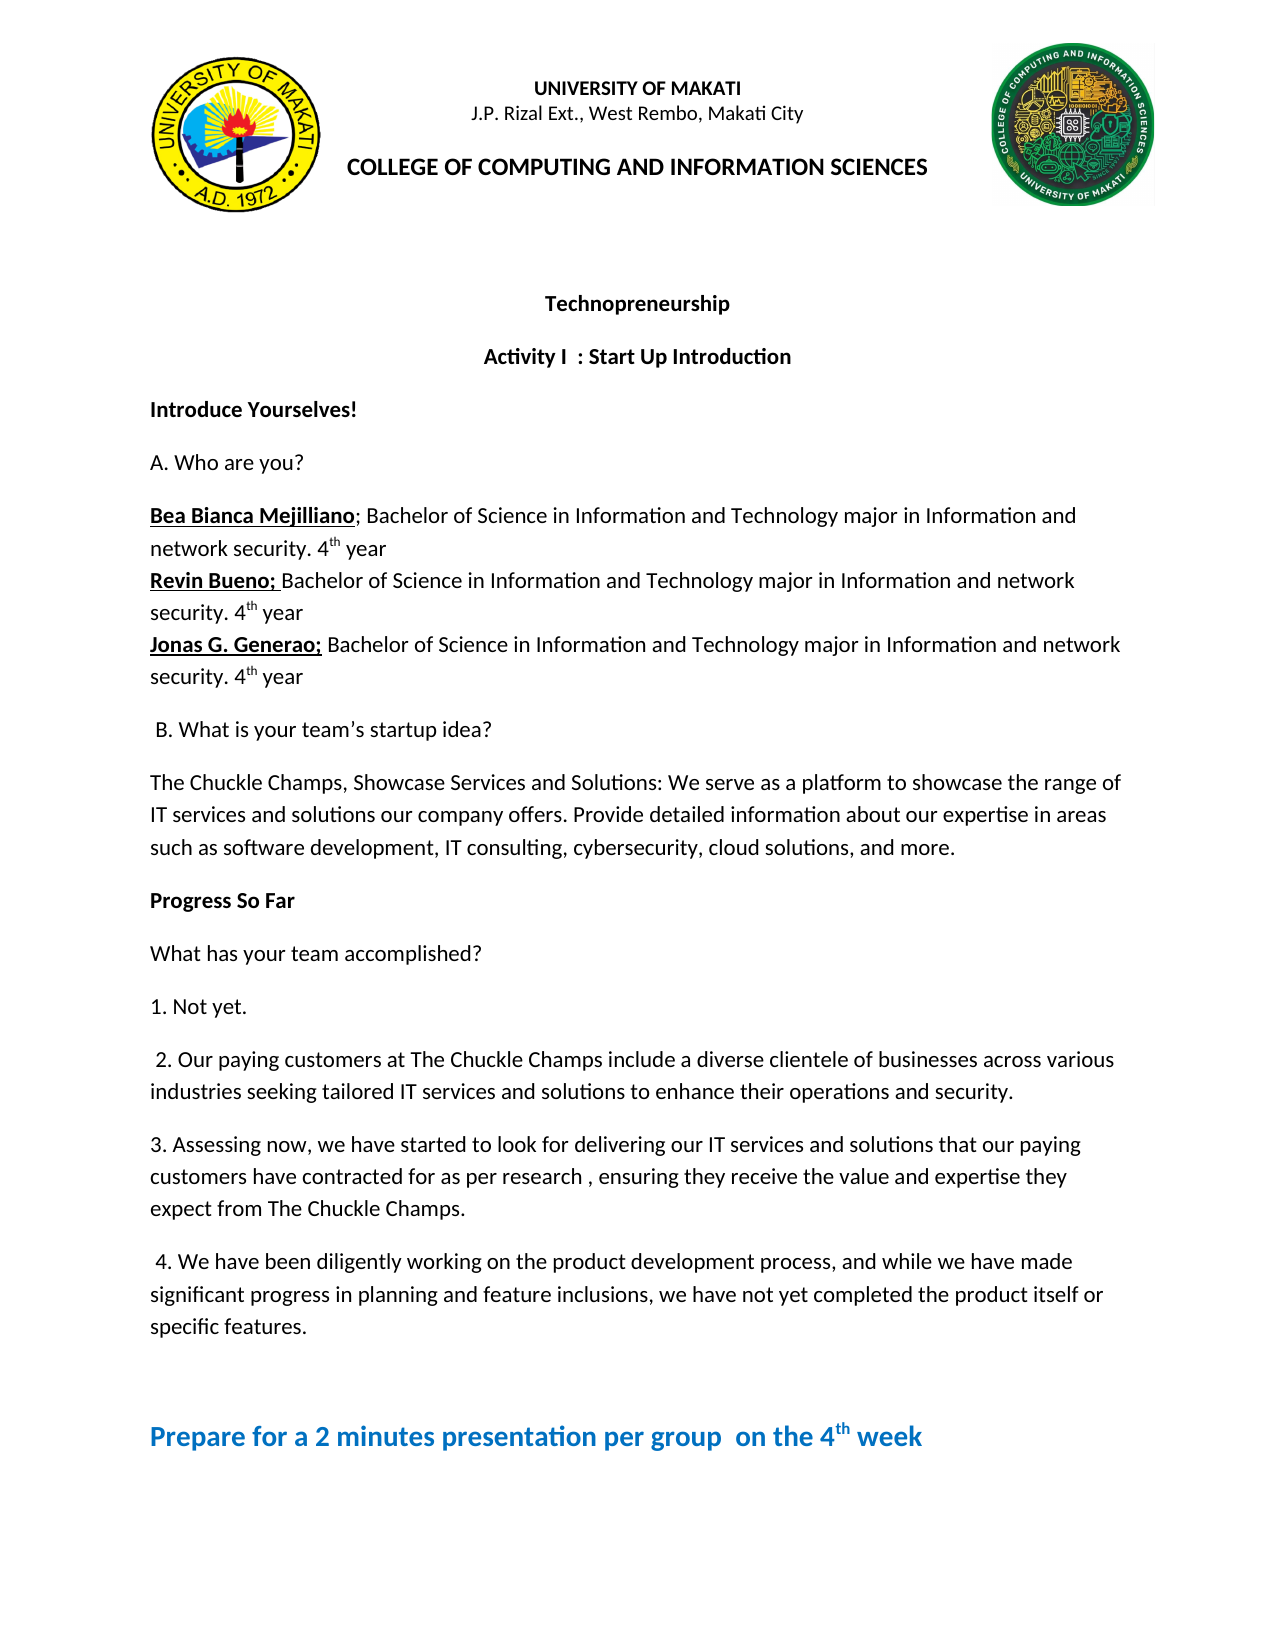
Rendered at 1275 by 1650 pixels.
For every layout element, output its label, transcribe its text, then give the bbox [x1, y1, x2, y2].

picture [991, 43, 1155, 206]
text 3. Assessing now, we have started to look for delivering our IT services and solutions that our paying customers have contracted for as per research , ensuring they receive the value and expertise they expect from The Chuckle Champs. [150, 1130, 1125, 1222]
text What has your team accomplished? [150, 939, 1125, 967]
text Activity I : Start Up Introduction [150, 342, 1125, 370]
text The Chuckle Champs, Showcase Services and Solutions: We serve as a platform to showcase the range of IT services and solutions our company offers. Provide detailed information about our expertise in areas such as software development, IT consulting, cybersecurity, cloud solutions, and more. [150, 768, 1125, 861]
text 2. Our paying customers at The Chuckle Champs include a diverse clientele of businesses across various industries seeking tailored IT services and solutions to enhance their operations and security. [150, 1045, 1125, 1105]
text Bea Bianca Mejilliano; Bachelor of Science in Information and Technology major in Information and network security. 4th year Revin Bueno; Bachelor of Science in Information and Technology major in Information and network security. 4th year Jonas G. Generao; Bachelor of Science in Information and Technology major in Information and network security. 4th year [150, 501, 1125, 690]
text 4. We have been diligently working on the product development process, and while we have made significant progress in planning and feature inclusions, we have not yet completed the product itself or specific features. [150, 1247, 1125, 1340]
picture [148, 52, 325, 216]
text B. What is your team’s startup idea? [150, 715, 1125, 743]
text 1. Not yet. [150, 992, 1125, 1020]
text Technopreneurship [150, 289, 1125, 317]
text Progress So Far [150, 886, 1125, 914]
text A. Who are you? [150, 448, 1125, 476]
text Prepare for a 2 minutes presentation per group on the 4th week [150, 1418, 1125, 1453]
text Introduce Yourselves! [150, 395, 1125, 423]
